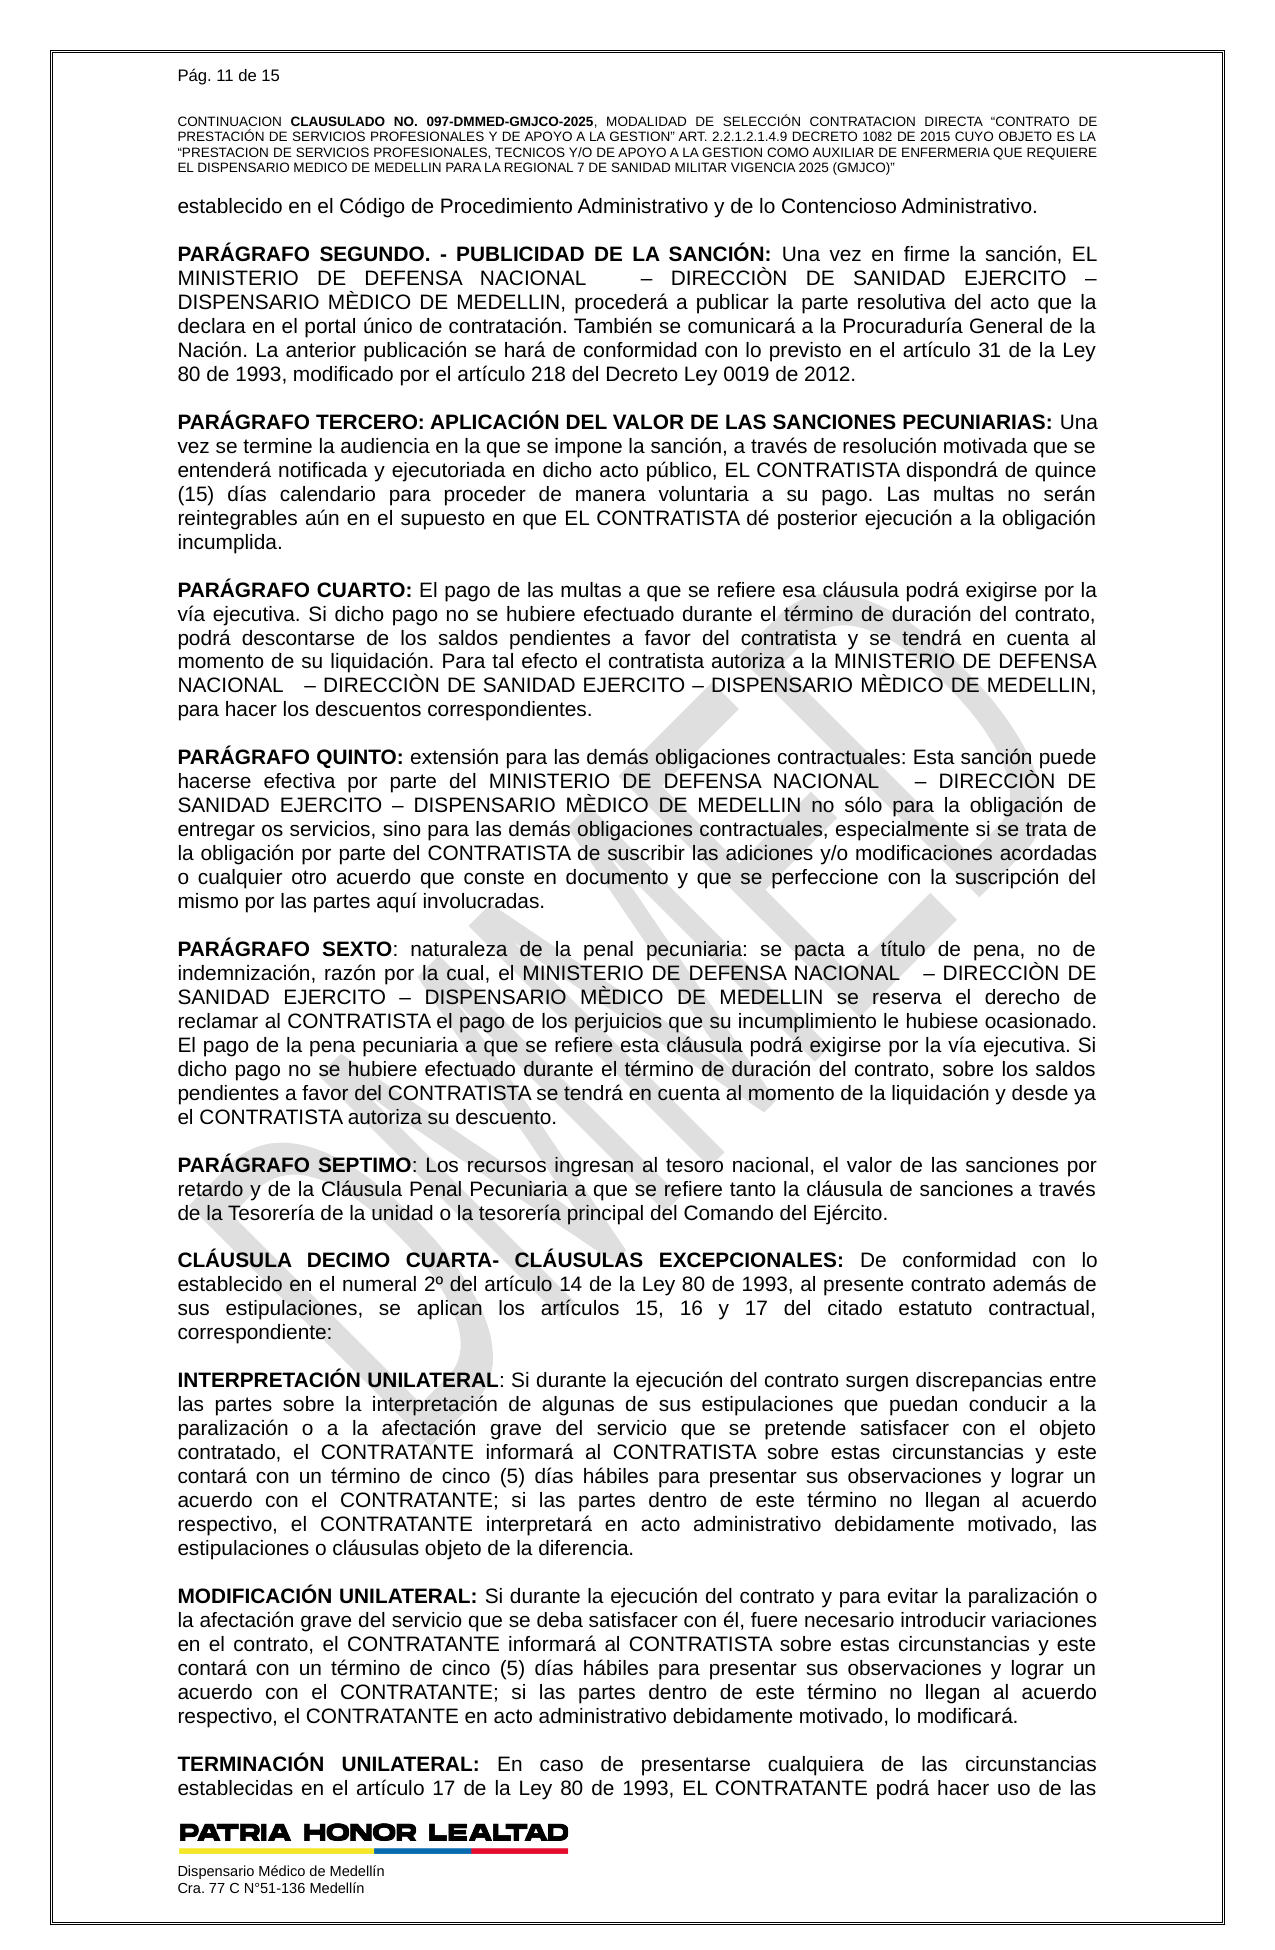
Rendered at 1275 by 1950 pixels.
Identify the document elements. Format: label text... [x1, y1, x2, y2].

text PARÁGRAFO SEPTIMO: Los recursos ingresan al tesoro nacional, el valor de las sanciones por retardo y de la Cláusula Penal Pecuniaria a que se refiere tanto la cláusula de sanciones a través de la Tesorería de la unidad o la tesorería principal del Comando del Ejército. [177, 1152, 1098, 1224]
text PARÁGRAFO SEXTO: naturaleza de la penal pecuniaria: se pacta a título de pena, no de indemnización, razón por la cual, el MINISTERIO DE DEFENSA NACIONAL – DIRECCIÒN DE SANIDAD EJERCITO – DISPENSARIO MÈDICO DE MEDELLIN se reserva el derecho de reclamar al CONTRATISTA el pago de los perjuicios que su incumplimiento le hubiese ocasionado. El pago de la pena pecuniaria a que se refiere esta cláusula podrá exigirse por la vía ejecutiva. Si dicho pago no se hubiere efectuado durante el término de duración del contrato, sobre los saldos pendientes a favor del CONTRATISTA se tendrá en cuenta al momento de la liquidación y desde ya el CONTRATISTA autoriza su descuento. [177, 937, 1098, 1128]
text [177, 1751, 1098, 1799]
text CLÁUSULA DECIMO CUARTA- CLÁUSULAS EXCEPCIONALES: De conformidad con lo establecido en el numeral 2º del artículo 14 de la Ley 80 de 1993, al presente contrato además de sus estipulaciones, se aplican los artículos 15, 16 y 17 del citado estatuto contractual, correspondiente: [177, 1248, 1098, 1344]
picture [179, 1823, 569, 1854]
text PARÁGRAFO QUINTO: extensión para las demás obligaciones contractuales: Esta sanción puede hacerse efectiva por parte del MINISTERIO DE DEFENSA NACIONAL – DIRECCIÒN DE SANIDAD EJERCITO – DISPENSARIO MÈDICO DE MEDELLIN no sólo para la obligación de entregar os servicios, sino para las demás obligaciones contractuales, especialmente si se trata de la obligación por parte del CONTRATISTA de suscribir las adiciones y/o modificaciones acordadas o cualquier otro acuerdo que conste en documento y que se perfeccione con la suscripción del mismo por las partes aquí involucradas. [177, 745, 1098, 913]
text PARÁGRAFO SEGUNDO. - PUBLICIDAD DE LA SANCIÓN: Una vez en firme la sanción, EL MINISTERIO DE DEFENSA NACIONAL – DIRECCIÒN DE SANIDAD EJERCITO – DISPENSARIO MÈDICO DE MEDELLIN, procederá a publicar la parte resolutiva del acto que la declara en el portal único de contratación. También se comunicará a la Procuraduría General de la Nación. La anterior publicación se hará de conformidad con lo previsto en el artículo 31 de la Ley 80 de 1993, modificado por el artículo 218 del Decreto Ley 0019 de 2012. [177, 242, 1098, 386]
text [177, 194, 1098, 218]
text PARÁGRAFO CUARTO: El pago de las multas a que se refiere esa cláusula podrá exigirse por la vía ejecutiva. Si dicho pago no se hubiere efectuado durante el término de duración del contrato, podrá descontarse de los saldos pendientes a favor del contratista y se tendrá en cuenta al momento de su liquidación. Para tal efecto el contratista autoriza a la MINISTERIO DE DEFENSA NACIONAL – DIRECCIÒN DE SANIDAD EJERCITO – DISPENSARIO MÈDICO DE MEDELLIN, para hacer los descuentos correspondientes. [177, 577, 1098, 721]
text MODIFICACIÓN UNILATERAL: Si durante la ejecución del contrato y para evitar la paralización o la afectación grave del servicio que se deba satisfacer con él, fuere necesario introducir variaciones en el contrato, el CONTRATANTE informará al CONTRATISTA sobre estas circunstancias y este contará con un término de cinco (5) días hábiles para presentar sus observaciones y lograr un acuerdo con el CONTRATANTE; si las partes dentro de este término no llegan al acuerdo respectivo, el CONTRATANTE en acto administrativo debidamente motivado, lo modificará. [177, 1584, 1098, 1727]
text INTERPRETACIÓN UNILATERAL: Si durante la ejecución del contrato surgen discrepancias entre las partes sobre la interpretación de algunas de sus estipulaciones que puedan conducir a la paralización o a la afectación grave del servicio que se pretende satisfacer con el objeto contratado, el CONTRATANTE informará al CONTRATISTA sobre estas circunstancias y este contará con un término de cinco (5) días hábiles para presentar sus observaciones y lograr un acuerdo con el CONTRATANTE; si las partes dentro de este término no llegan al acuerdo respectivo, el CONTRATANTE interpretará en acto administrativo debidamente motivado, las estipulaciones o cláusulas objeto de la diferencia. [177, 1368, 1098, 1560]
text PARÁGRAFO TERCERO: APLICACIÓN DEL VALOR DE LAS SANCIONES PECUNIARIAS: Una vez se termine la audiencia en la que se impone la sanción, a través de resolución motivada que se entenderá notificada y ejecutoriada en dicho acto público, EL CONTRATISTA dispondrá de quince (15) días calendario para proceder de manera voluntaria a su pago. Las multas no serán reintegrables aún en el supuesto en que EL CONTRATISTA dé posterior ejecución a la obligación incumplida. [177, 410, 1098, 553]
